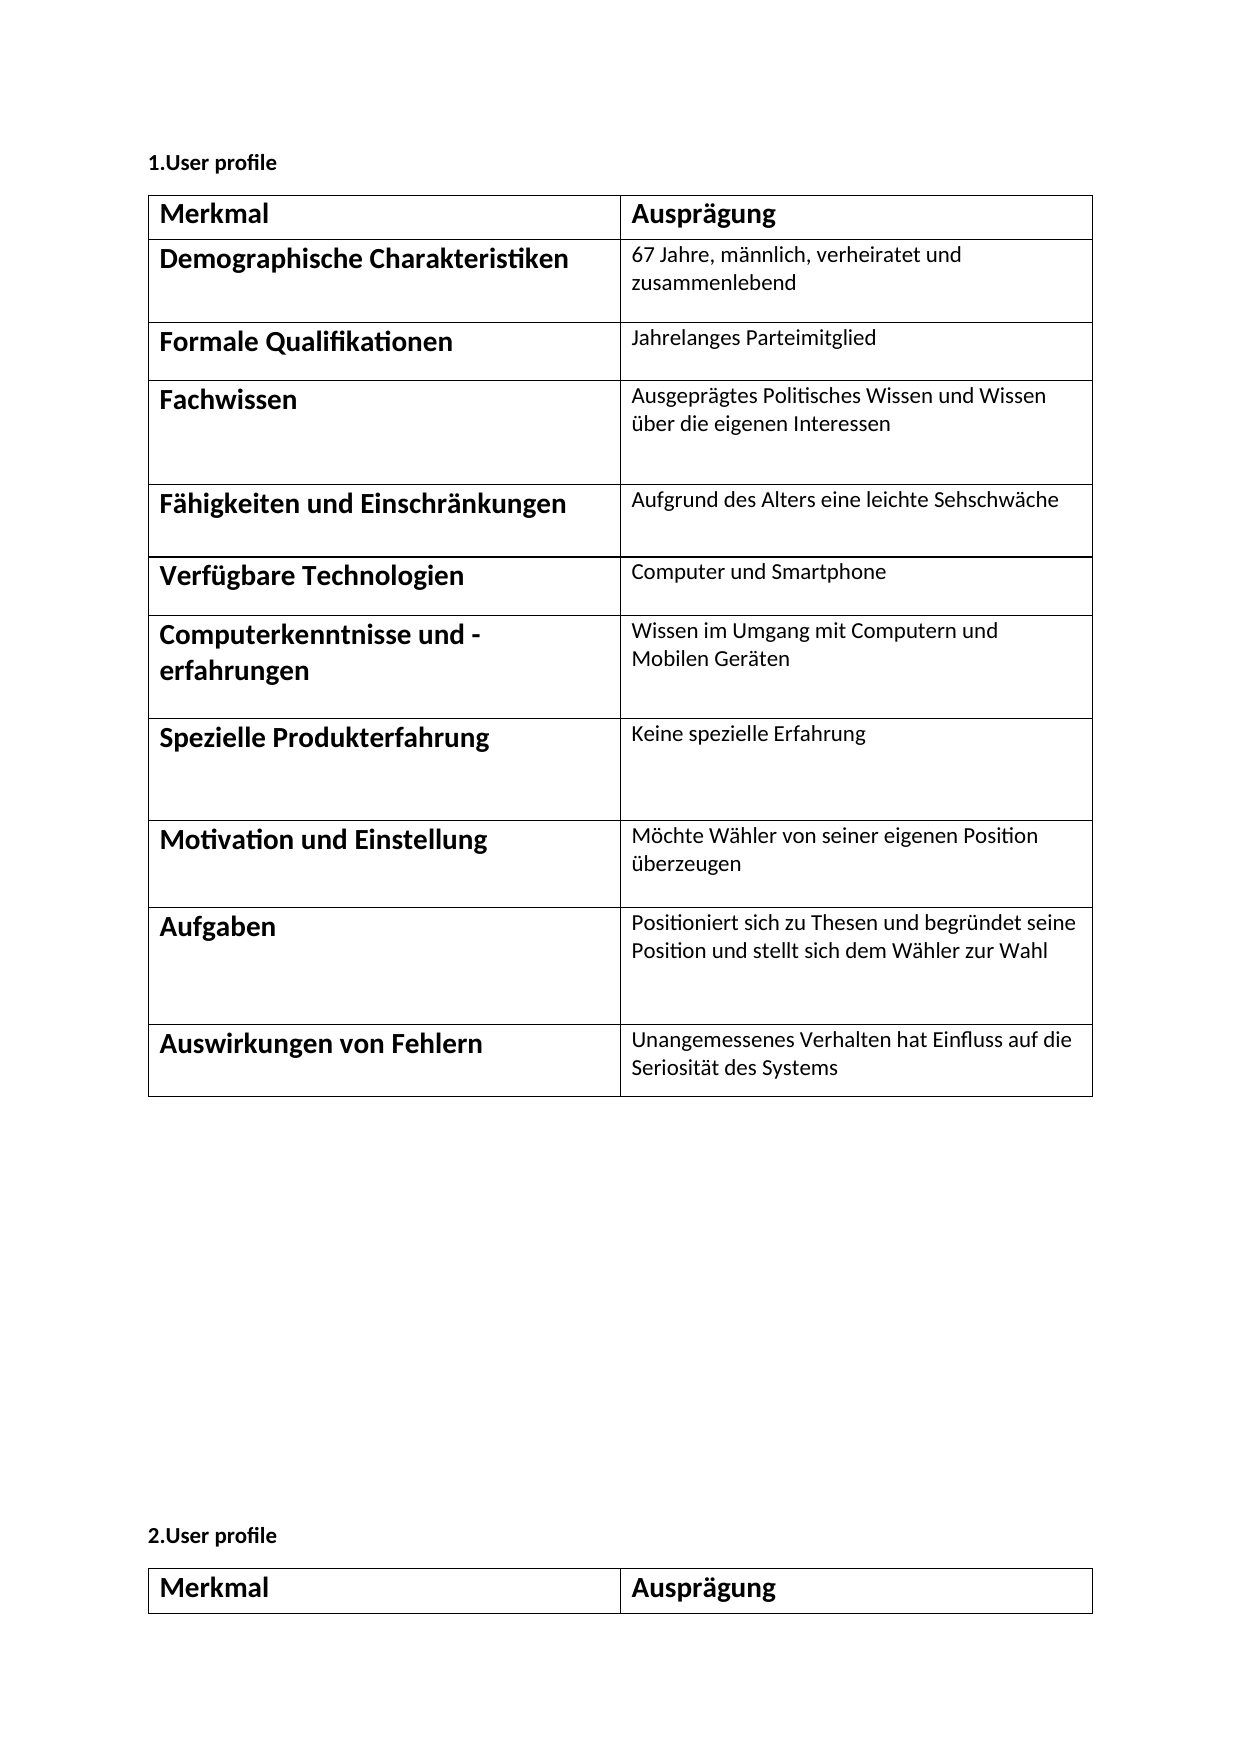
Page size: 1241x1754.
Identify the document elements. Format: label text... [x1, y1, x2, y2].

table_cell Formale Qualifikationen [149, 323, 620, 380]
table_cell Möchte Wähler von seiner eigenen Position überzeugen [621, 821, 1092, 907]
table_cell Aufgaben [149, 908, 620, 1024]
table_cell Computer und Smartphone [621, 558, 1092, 615]
table_cell Ausgeprägtes Politisches Wissen und Wissen über die eigenen Interessen [621, 381, 1092, 484]
table_header Merkmal [149, 196, 620, 239]
table_cell Computerkenntnisse und -erfahrungen [149, 616, 620, 718]
table_cell Verfügbare Technologien [149, 558, 620, 615]
table_cell Wissen im Umgang mit Computern und Mobilen Geräten [621, 616, 1092, 718]
table_cell Positioniert sich zu Thesen und begründet seine Position und stellt sich dem Wähler zur Wahl [621, 908, 1092, 1024]
table_cell Aufgrund des Alters eine leichte Sehschwäche [621, 485, 1092, 556]
table_cell Auswirkungen von Fehlern [149, 1025, 620, 1096]
table_cell Jahrelanges Parteimitglied [621, 323, 1092, 380]
table_cell Unangemessenes Verhalten hat Einfluss auf die Seriosität des Systems [621, 1025, 1092, 1096]
table_cell 67 Jahre, männlich, verheiratet und zusammenlebend [621, 240, 1092, 322]
table_header Merkmal [149, 1569, 620, 1613]
table_cell Fähigkeiten und Einschränkungen [149, 485, 620, 556]
text 2.User profile [148, 1521, 1093, 1549]
table_cell Motivation und Einstellung [149, 821, 620, 907]
table_cell Keine spezielle Erfahrung [621, 719, 1092, 820]
table_cell Spezielle Produkterfahrung [149, 719, 620, 820]
table_cell Demographische Charakteristiken [149, 240, 620, 322]
table_cell Fachwissen [149, 381, 620, 484]
table_header Ausprägung [621, 196, 1092, 239]
text 1.User profile [148, 148, 1093, 176]
table_header Ausprägung [621, 1569, 1092, 1613]
